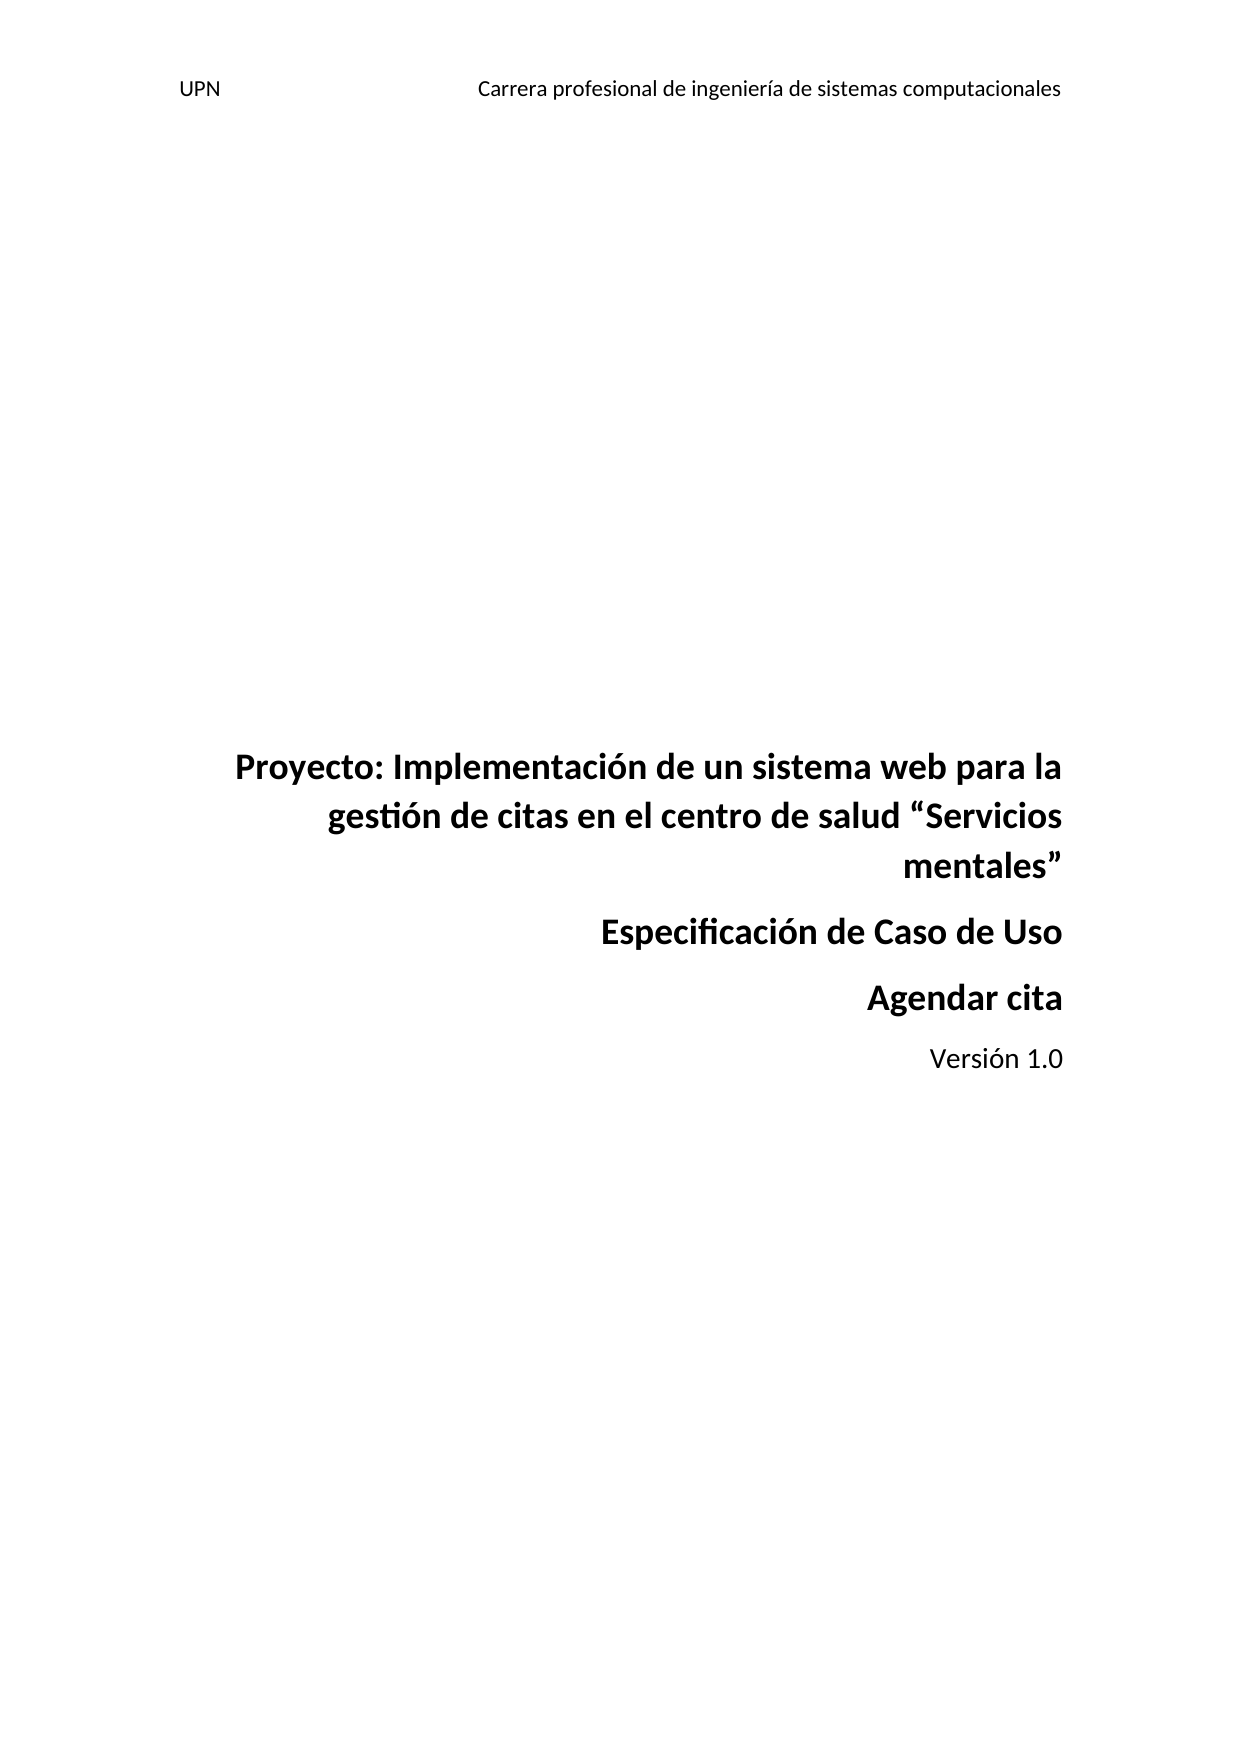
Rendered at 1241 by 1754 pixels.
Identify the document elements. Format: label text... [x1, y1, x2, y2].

text Proyecto: Implementación de un sistema web para la gestión de citas en el centro de salud “Servicios mentales” [177, 743, 1063, 888]
text Agendar cita [177, 974, 1063, 1020]
text Versión 1.0 [177, 1040, 1063, 1076]
text Especificación de Caso de Uso [177, 908, 1063, 954]
